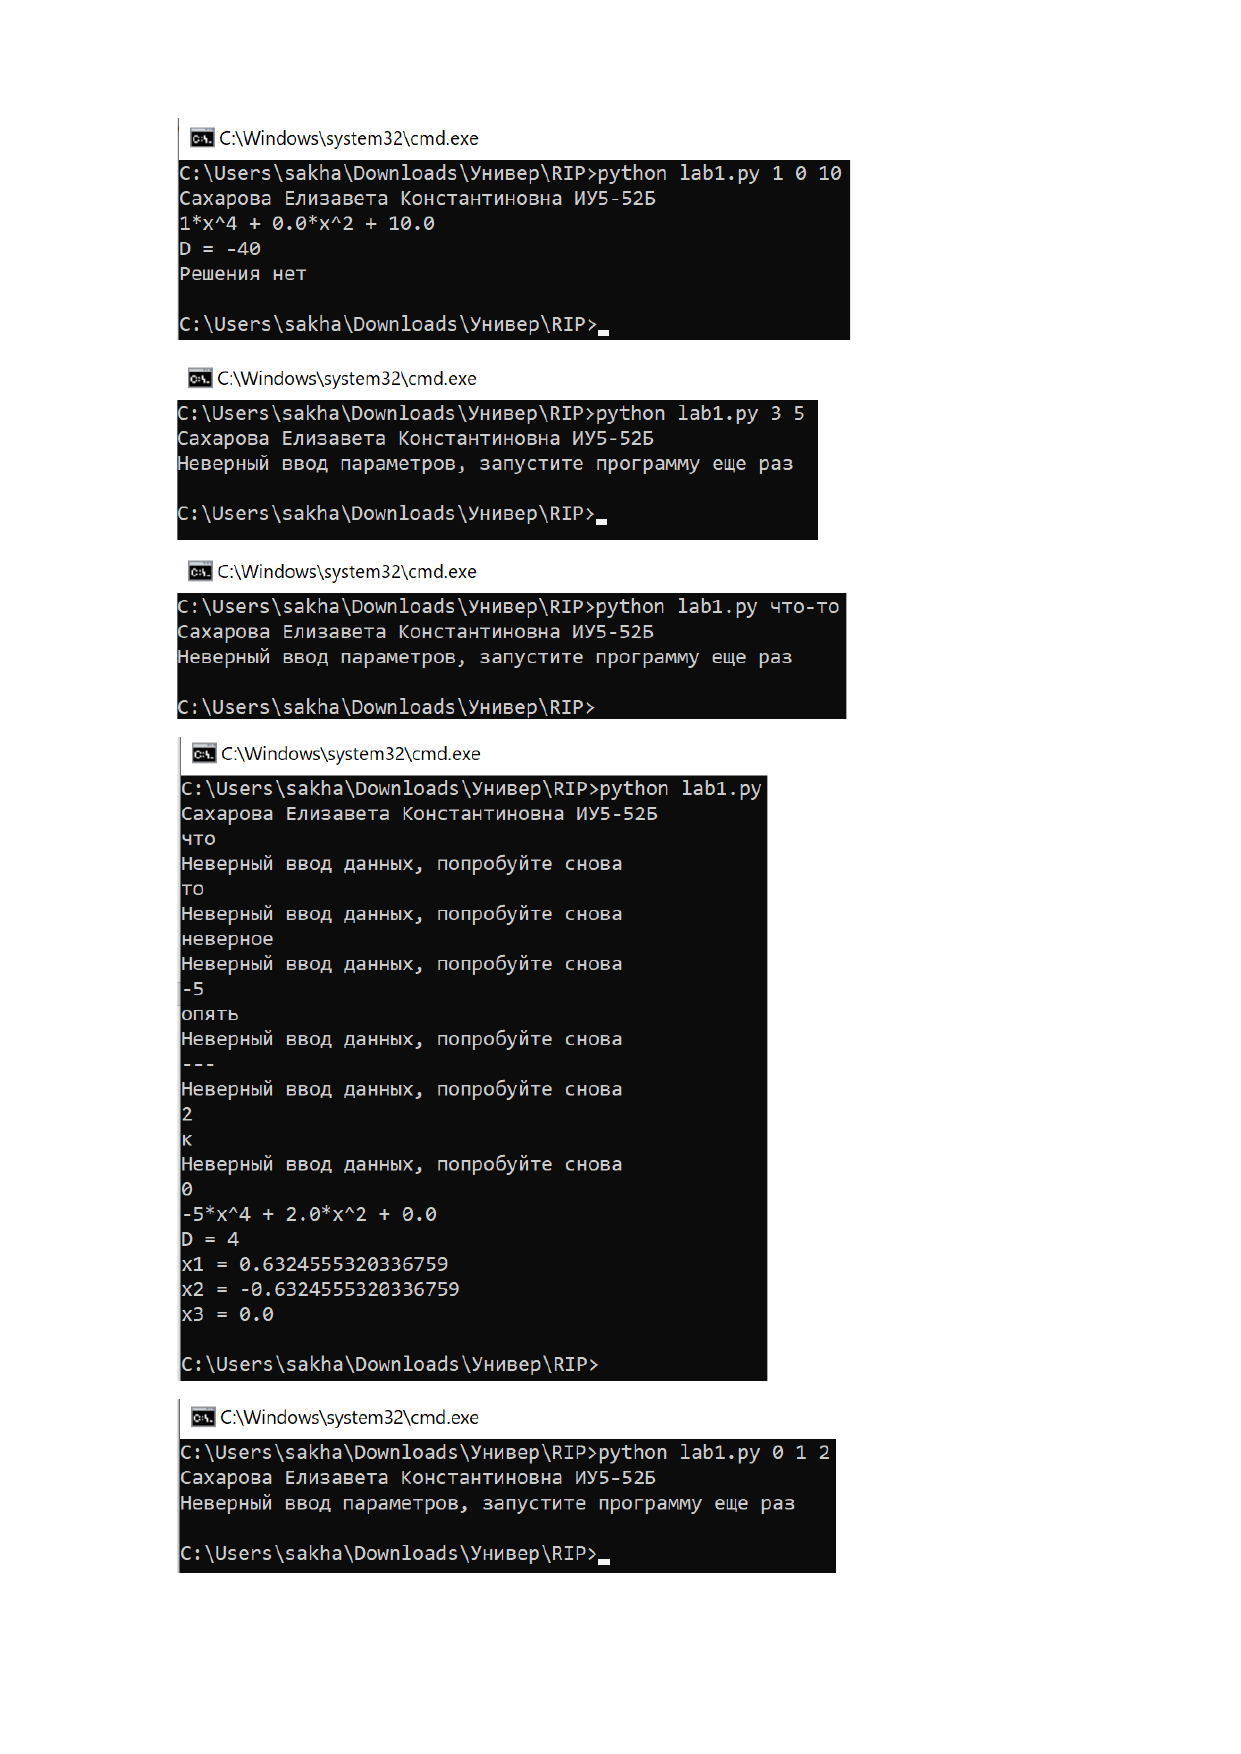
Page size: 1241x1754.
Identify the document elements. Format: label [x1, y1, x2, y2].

picture [177, 357, 818, 540]
picture [177, 558, 847, 719]
picture [177, 118, 851, 340]
picture [177, 1399, 836, 1573]
picture [177, 737, 768, 1381]
